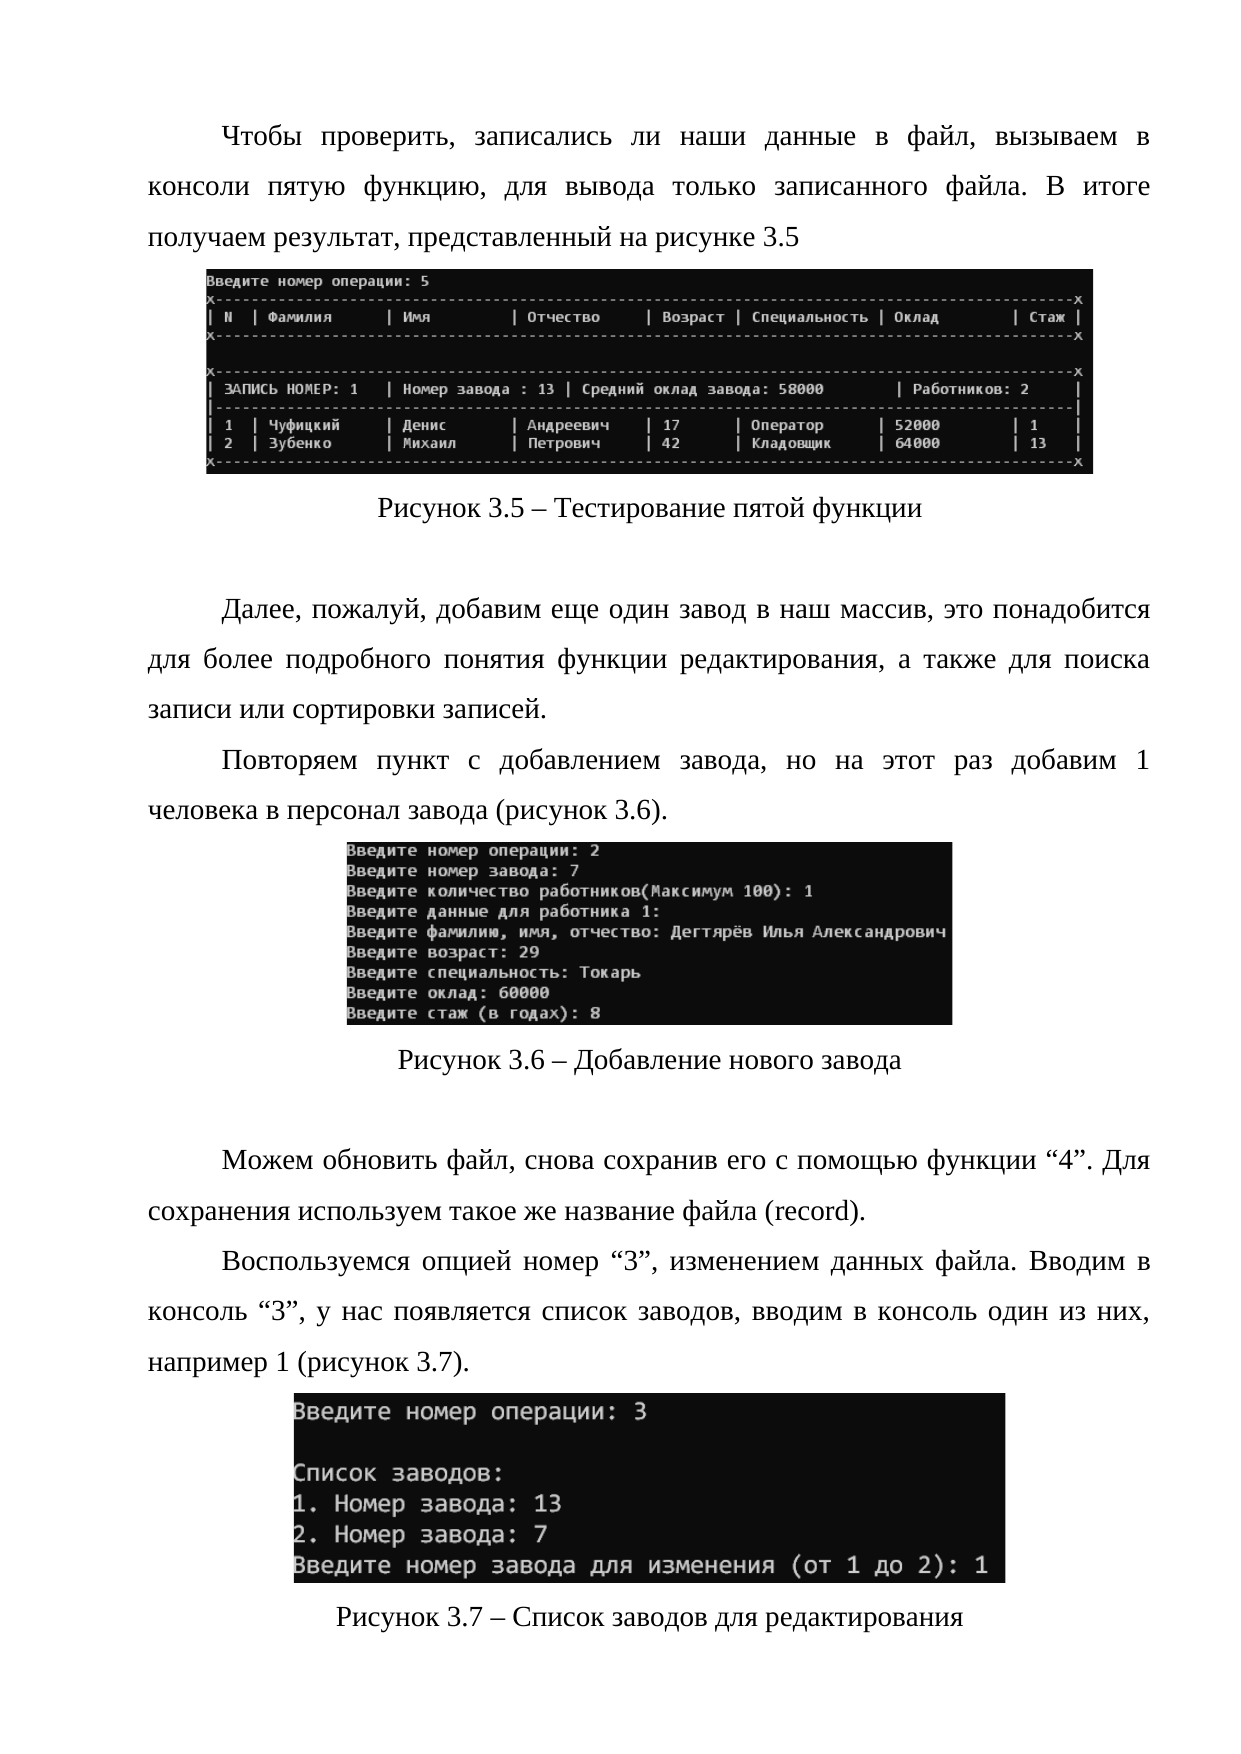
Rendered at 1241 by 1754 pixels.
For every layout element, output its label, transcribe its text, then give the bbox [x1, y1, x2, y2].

text Далее, пожалуй, добавим еще один завод в наш массив, это понадобится для более подробного понятия функции редактирования, а также для поиска записи или сортировки записей. [148, 591, 1152, 725]
picture [346, 842, 953, 1025]
picture [293, 1393, 1006, 1583]
text Воспользуемся опцией номер “3”, изменением данных файла. Вводим в консоль “3”, у нас появляется список заводов, вводим в консоль один из них, например 1 (рисунок 3.7). [148, 1243, 1152, 1377]
text Повторяем пункт с добавлением завода, но на этот раз добавим 1 человека в персонал завода (рисунок 3.6). [148, 742, 1152, 826]
picture [206, 269, 1094, 474]
text Чтобы проверить, записались ли наши данные в файл, вызываем в консоли пятую функцию, для вывода только записанного файла. В итоге получаем результат, представленный на рисунке 3.5 [148, 118, 1152, 252]
text Можем обновить файл, снова сохранив его с помощью функции “4”. Для сохранения используем такое же название файла (record). [148, 1142, 1152, 1226]
